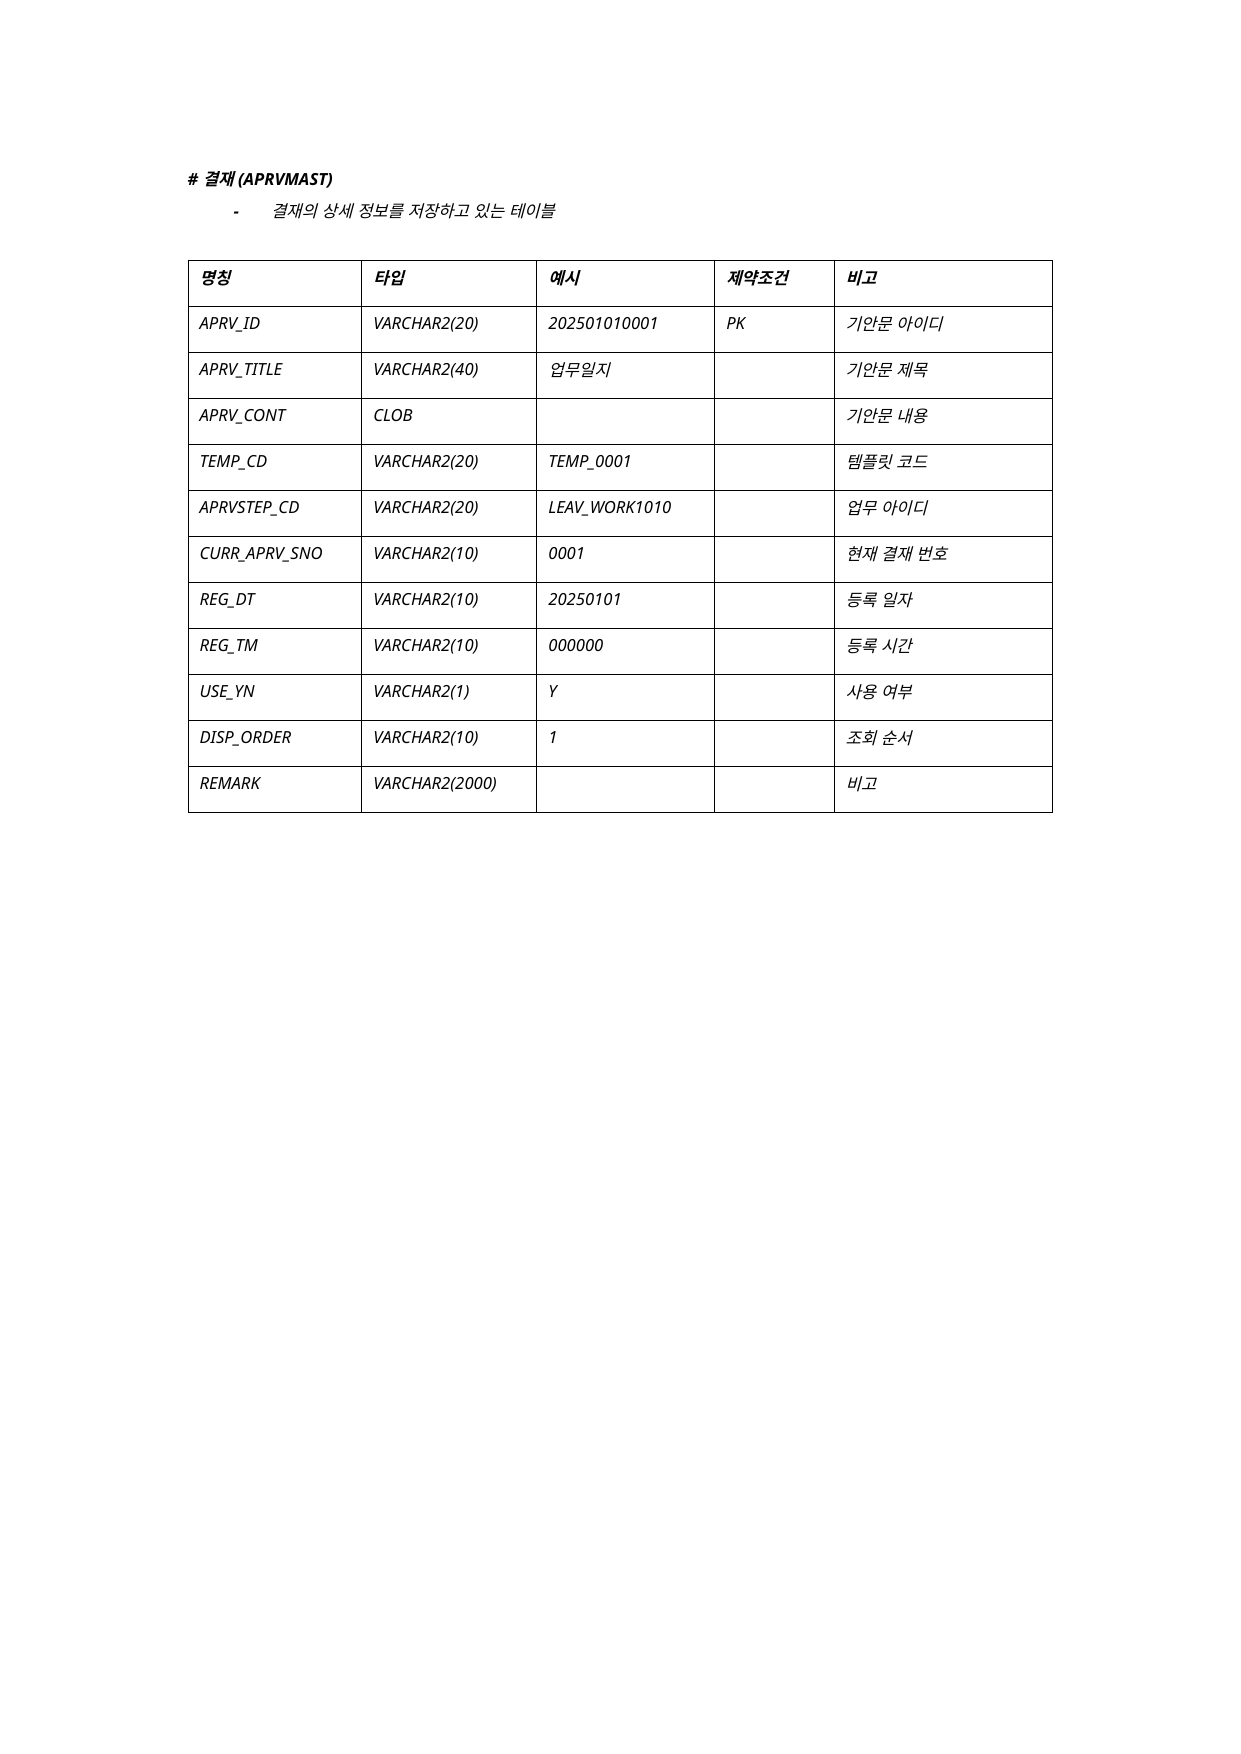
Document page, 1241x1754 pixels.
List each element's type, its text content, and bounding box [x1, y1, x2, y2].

table_cell 기안문 내용 [835, 399, 1052, 444]
table_cell REMARK [189, 767, 361, 812]
table_cell 업무일지 [537, 353, 714, 398]
table_cell 등록 일자 [835, 583, 1052, 628]
table_cell 기안문 아이디 [835, 307, 1052, 352]
table_cell APRVSTEP_CD [189, 491, 361, 536]
table_cell [715, 491, 834, 536]
table_cell [537, 767, 714, 812]
table_cell [715, 445, 834, 490]
table_cell LEAV_WORK1010 [537, 491, 714, 536]
table_cell VARCHAR2(10) [362, 583, 536, 628]
table_cell 업무 아이디 [835, 491, 1052, 536]
table_cell [715, 399, 834, 444]
table_cell VARCHAR2(20) [362, 445, 536, 490]
table_cell [715, 583, 834, 628]
table_cell 비고 [835, 767, 1052, 812]
table_cell VARCHAR2(1) [362, 675, 536, 720]
table_cell [715, 629, 834, 674]
list 결재의 상세 정보를 저장하고 있는 테이블 [233, 194, 1053, 227]
table_cell APRV_CONT [189, 399, 361, 444]
table_cell 20250101 [537, 583, 714, 628]
table_cell CLOB [362, 399, 536, 444]
table_header 타입 [362, 261, 536, 306]
table_cell 조회 순서 [835, 721, 1052, 766]
table_cell DISP_ORDER [189, 721, 361, 766]
table_cell [715, 767, 834, 812]
table_cell [715, 721, 834, 766]
table_cell VARCHAR2(10) [362, 721, 536, 766]
table_cell VARCHAR2(10) [362, 629, 536, 674]
table_cell PK [715, 307, 834, 352]
table_cell VARCHAR2(20) [362, 307, 536, 352]
table_cell 현재 결재 번호 [835, 537, 1052, 582]
table_cell 등록 시간 [835, 629, 1052, 674]
table_cell APRV_ID [189, 307, 361, 352]
table_header 예시 [537, 261, 714, 306]
table_cell 202501010001 [537, 307, 714, 352]
table_cell 000000 [537, 629, 714, 674]
table_cell [715, 353, 834, 398]
table_cell 0001 [537, 537, 714, 582]
table_cell USE_YN [189, 675, 361, 720]
table_cell REG_DT [189, 583, 361, 628]
table_cell TEMP_0001 [537, 445, 714, 490]
table_cell TEMP_CD [189, 445, 361, 490]
table_header 제약조건 [715, 261, 834, 306]
table_header 비고 [835, 261, 1052, 306]
table_cell [715, 537, 834, 582]
table_header 명칭 [189, 261, 361, 306]
table_cell [715, 675, 834, 720]
table_cell Y [537, 675, 714, 720]
table_cell VARCHAR2(10) [362, 537, 536, 582]
table_cell 1 [537, 721, 714, 766]
text # 결재 (APRVMAST) [187, 162, 1053, 194]
table_cell CURR_APRV_SNO [189, 537, 361, 582]
table_cell 기안문 제목 [835, 353, 1052, 398]
table_cell VARCHAR2(40) [362, 353, 536, 398]
table_cell APRV_TITLE [189, 353, 361, 398]
table_cell 사용 여부 [835, 675, 1052, 720]
table_cell [537, 399, 714, 444]
table_cell VARCHAR2(2000) [362, 767, 536, 812]
table_cell REG_TM [189, 629, 361, 674]
table_cell VARCHAR2(20) [362, 491, 536, 536]
table_cell 템플릿 코드 [835, 445, 1052, 490]
